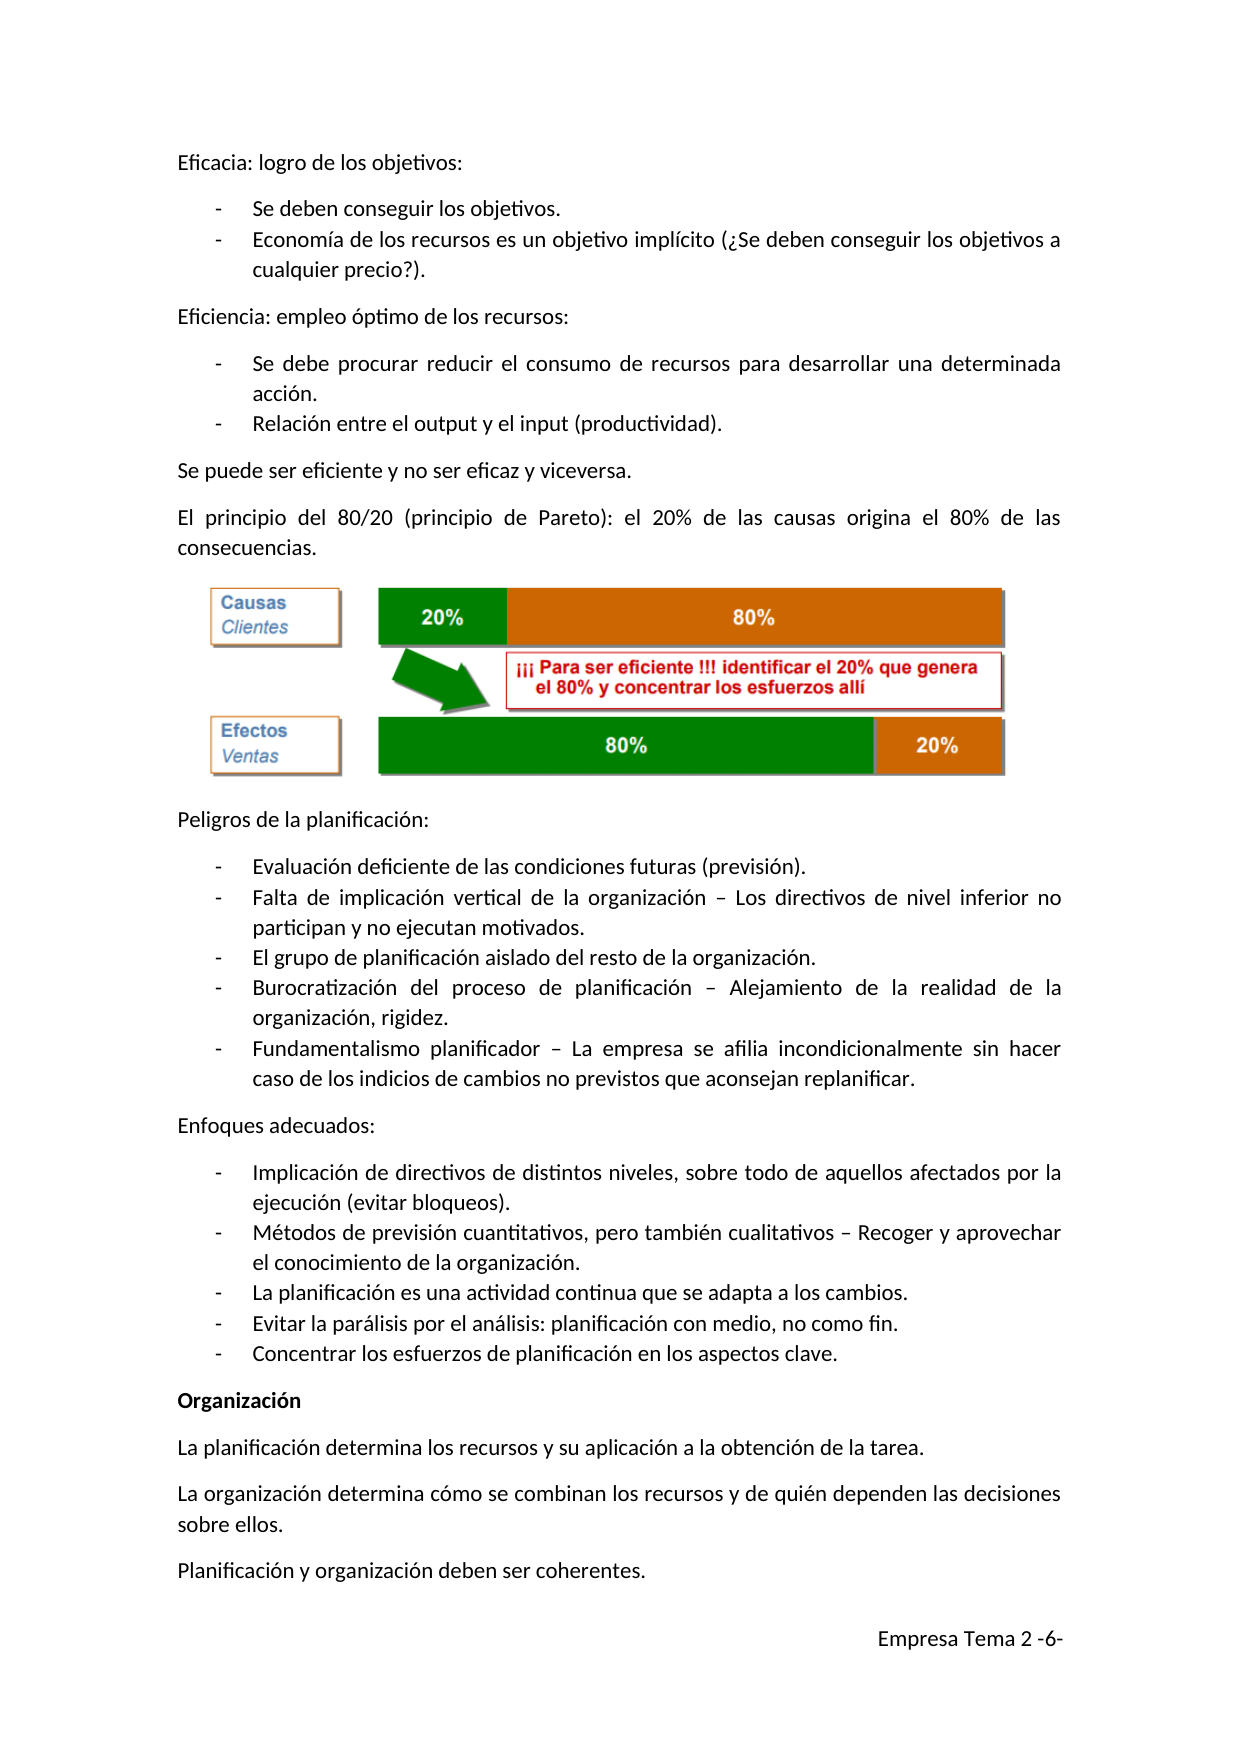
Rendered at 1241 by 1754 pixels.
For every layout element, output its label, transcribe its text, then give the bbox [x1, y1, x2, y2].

text Eficacia: logro de los objetivos: [177, 148, 1063, 176]
list Métodos de previsión cuantitativos, pero también cualitativos – Recoger y aprovechar el conocimiento de la organización. [215, 1218, 1063, 1276]
text Se puede ser eficiente y no ser eficaz y viceversa. [177, 456, 1063, 484]
text El principio del 80/20 (principio de Pareto): el 20% de las causas origina el 80% de las consecuencias. [177, 503, 1063, 561]
text Organización [177, 1386, 1063, 1414]
list Relación entre el output y el input (productividad). [215, 409, 1063, 437]
text Eficiencia: empleo óptimo de los recursos: [177, 302, 1063, 330]
list Se debe procurar reducir el consumo de recursos para desarrollar una determinada acción. [215, 349, 1063, 407]
list Fundamentalismo planificador – La empresa se afilia incondicionalmente sin hacer caso de los indicios de cambios no previstos que aconsejan replanificar. [215, 1034, 1063, 1092]
list Evaluación deficiente de las condiciones futuras (previsión). [215, 852, 1063, 880]
list Concentrar los esfuerzos de planificación en los aspectos clave. [215, 1339, 1063, 1367]
text La planificación determina los recursos y su aplicación a la obtención de la tarea. [177, 1433, 1063, 1461]
list La planificación es una actividad continua que se adapta a los cambios. [215, 1278, 1063, 1306]
list Implicación de directivos de distintos niveles, sobre todo de aquellos afectados por la ejecución (evitar bloqueos). [215, 1158, 1063, 1216]
picture [177, 580, 1063, 787]
list Economía de los recursos es un objetivo implícito (¿Se deben conseguir los objetivos a cualquier precio?). [215, 225, 1063, 283]
list Burocratización del proceso de planificación – Alejamiento de la realidad de la organización, rigidez. [215, 973, 1063, 1031]
list Falta de implicación vertical de la organización – Los directivos de nivel inferior no participan y no ejecutan motivados. [215, 883, 1063, 941]
text Peligros de la planificación: [177, 806, 1063, 833]
list Se deben conseguir los objetivos. [215, 194, 1063, 222]
text La organización determina cómo se combinan los recursos y de quién dependen las decisiones sobre ellos. [177, 1479, 1063, 1538]
text Enfoques adecuados: [177, 1111, 1063, 1139]
list Evitar la parálisis por el análisis: planificación con medio, no como fin. [215, 1309, 1063, 1337]
text Planificación y organización deben ser coherentes. [177, 1557, 1063, 1584]
list El grupo de planificación aislado del resto de la organización. [215, 943, 1063, 971]
